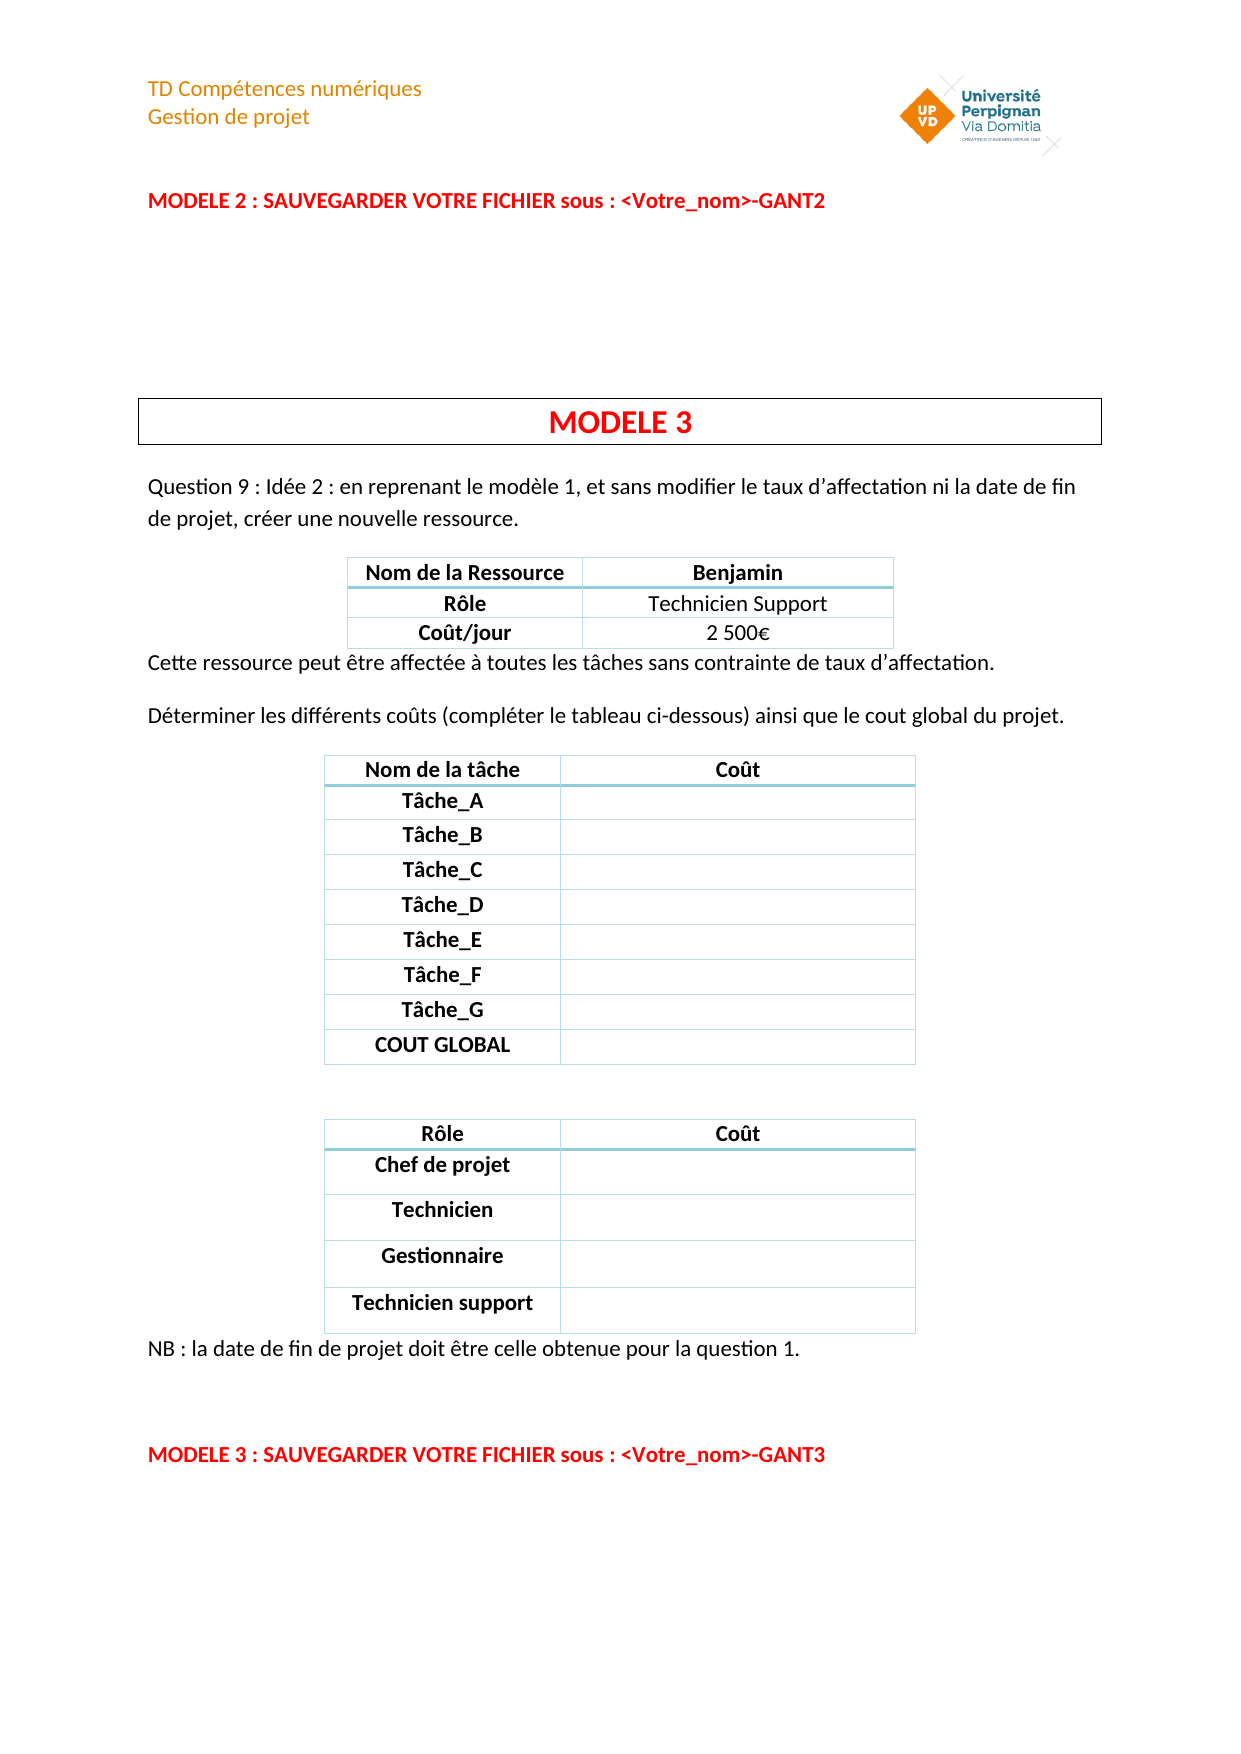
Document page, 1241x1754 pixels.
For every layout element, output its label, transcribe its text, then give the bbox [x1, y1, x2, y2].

table_cell 2 500€ [583, 618, 893, 647]
table_cell Gestionnaire [325, 1241, 560, 1287]
text Question 9 : Idée 2 : en reprenant le modèle 1, et sans modifier le taux d’affectation ni la date de fin de projet, créer une nouvelle ressource. [148, 472, 1093, 532]
table_header Benjamin [583, 558, 893, 586]
table_cell Tâche_E [325, 925, 560, 959]
table_cell Coût/jour [348, 618, 582, 647]
table_cell Technicien support [325, 1288, 560, 1333]
table_cell Rôle [348, 589, 582, 617]
table_cell [561, 1151, 915, 1194]
table_cell [561, 995, 915, 1029]
table_cell Tâche_A [325, 787, 560, 819]
table_cell [561, 787, 915, 819]
table_cell [561, 960, 915, 994]
table_cell Tâche_C [325, 855, 560, 889]
text NB : la date de fin de projet doit être celle obtenue pour la question 1. [148, 1334, 1093, 1362]
table_cell [561, 855, 915, 889]
table_cell Tâche_F [325, 960, 560, 994]
table_cell Tâche_D [325, 890, 560, 924]
table_header Rôle [325, 1120, 560, 1147]
text MODELE 3 : SAUVEGARDER VOTRE FICHIER sous : <Votre_nom>-GANT3 [148, 1440, 1093, 1468]
table_cell Tâche_B [325, 820, 560, 854]
table_cell [561, 1288, 915, 1333]
table_cell Tâche_G [325, 995, 560, 1029]
table_header Coût [561, 1120, 915, 1147]
table_cell [561, 1195, 915, 1240]
table_cell [561, 925, 915, 959]
table_header Nom de la Ressource [348, 558, 582, 586]
text Déterminer les différents coûts (compléter le tableau ci-dessous) ainsi que le cout global du projet. [148, 701, 1093, 729]
table_header Coût [561, 756, 915, 783]
table_cell Technicien [325, 1195, 560, 1240]
picture [899, 75, 1062, 156]
text MODELE 3 [139, 399, 1101, 444]
text Cette ressource peut être affectée à toutes les tâches sans contrainte de taux d’affectation. [148, 648, 1093, 676]
table_cell Chef de projet [325, 1151, 560, 1194]
table_cell [561, 890, 915, 924]
table_cell Technicien Support [583, 589, 893, 617]
table_cell [561, 1241, 915, 1287]
table_cell COUT GLOBAL [325, 1030, 560, 1064]
table_cell [561, 1030, 915, 1064]
table_cell [561, 820, 915, 854]
text MODELE 2 : SAUVEGARDER VOTRE FICHIER sous : <Votre_nom>-GANT2 [148, 186, 1093, 214]
table_header Nom de la tâche [325, 756, 560, 783]
